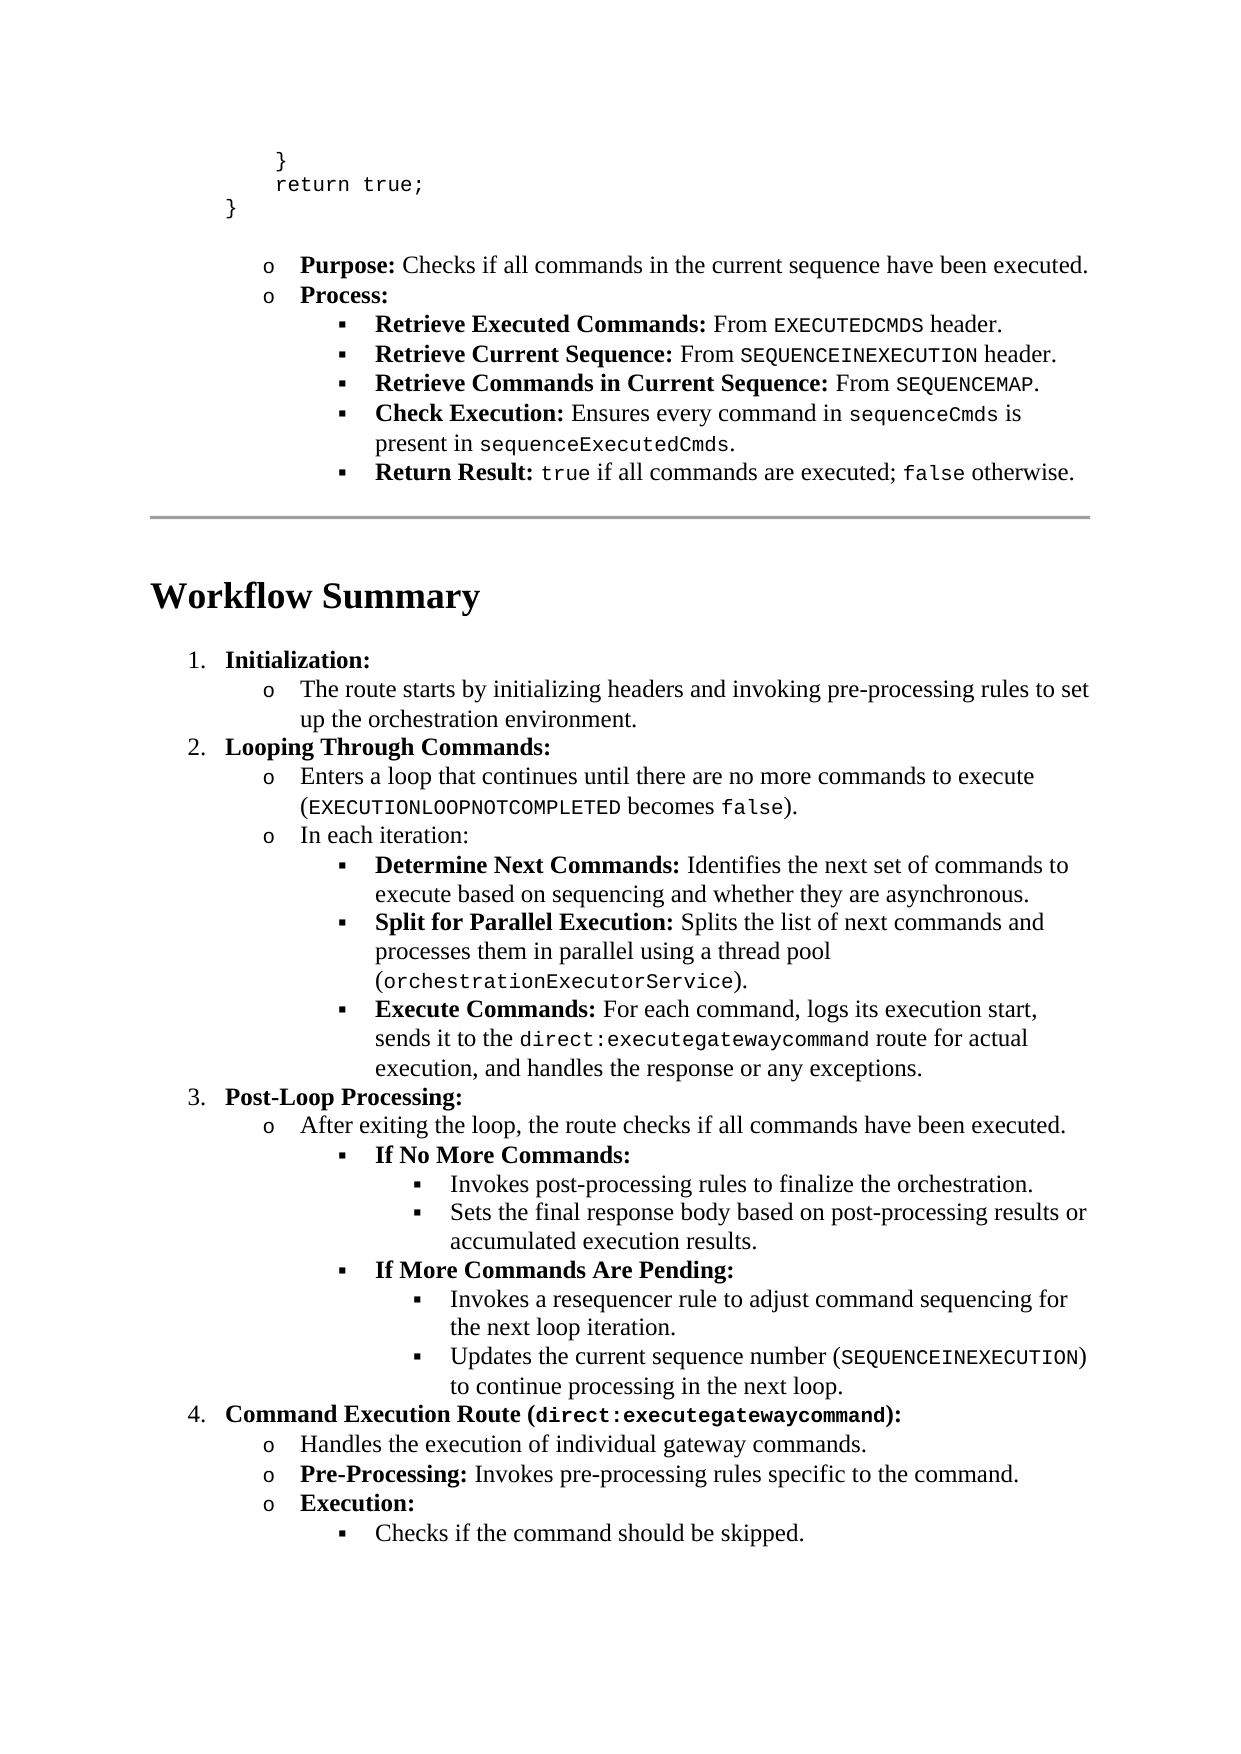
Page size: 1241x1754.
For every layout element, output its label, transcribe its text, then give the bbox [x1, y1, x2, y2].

list In each iteration: [262, 820, 1090, 850]
list Pre-Processing: Invokes pre-processing rules specific to the command. [262, 1459, 1090, 1488]
list Purpose: Checks if all commands in the current sequence have been executed. [262, 250, 1090, 280]
list After exiting the loop, the route checks if all commands have been executed. [262, 1110, 1090, 1140]
text } [225, 150, 1090, 174]
list Post-Loop Processing: [187, 1082, 1090, 1110]
list Updates the current sequence number (SEQUENCEINEXECUTION) to continue processing in the next loop. [412, 1341, 1090, 1399]
list Retrieve Commands in Current Sequence: From SEQUENCEMAP. [337, 368, 1090, 398]
text } [225, 197, 1090, 221]
list Initialization: [187, 645, 1090, 674]
list Execute Commands: For each command, logs its execution start, sends it to the direct:executegatewaycommand route for actual execution, and handles the response or any exceptions. [337, 994, 1090, 1082]
list Retrieve Current Sequence: From SEQUENCEINEXECUTION header. [337, 339, 1090, 368]
list Checks if the command should be skipped. [337, 1518, 1090, 1547]
list Execution: [262, 1488, 1090, 1518]
text Workflow Summary [150, 573, 1090, 616]
list The route starts by initializing headers and invoking pre-processing rules to set up the orchestration environment. [262, 674, 1090, 732]
list If More Commands Are Pending: [337, 1255, 1090, 1284]
list Command Execution Route (direct:executegatewaycommand): [187, 1399, 1090, 1429]
list Enters a loop that continues until there are no more commands to execute (EXECUTIONLOOPNOTCOMPLETED becomes false). [262, 761, 1090, 820]
list Check Execution: Ensures every command in sequenceCmds is present in sequenceExecutedCmds. [337, 398, 1090, 457]
text return true; [225, 174, 1090, 197]
list Invokes post-processing rules to finalize the orchestration. [412, 1169, 1090, 1197]
list Return Result: true if all commands are executed; false otherwise. [337, 457, 1090, 487]
list Determine Next Commands: Identifies the next set of commands to execute based on sequencing and whether they are asynchronous. [337, 850, 1090, 907]
list Handles the execution of individual gateway commands. [262, 1429, 1090, 1459]
list Split for Parallel Execution: Splits the list of next commands and processes them in parallel using a thread pool (orchestrationExecutorService). [337, 907, 1090, 994]
list Sets the final response body based on post-processing results or accumulated execution results. [412, 1197, 1090, 1255]
list Invokes a resequencer rule to adjust command sequencing for the next loop iteration. [412, 1284, 1090, 1341]
list Looping Through Commands: [187, 732, 1090, 761]
list Retrieve Executed Commands: From EXECUTEDCMDS header. [337, 309, 1090, 339]
list If No More Commands: [337, 1140, 1090, 1169]
list Process: [262, 280, 1090, 309]
